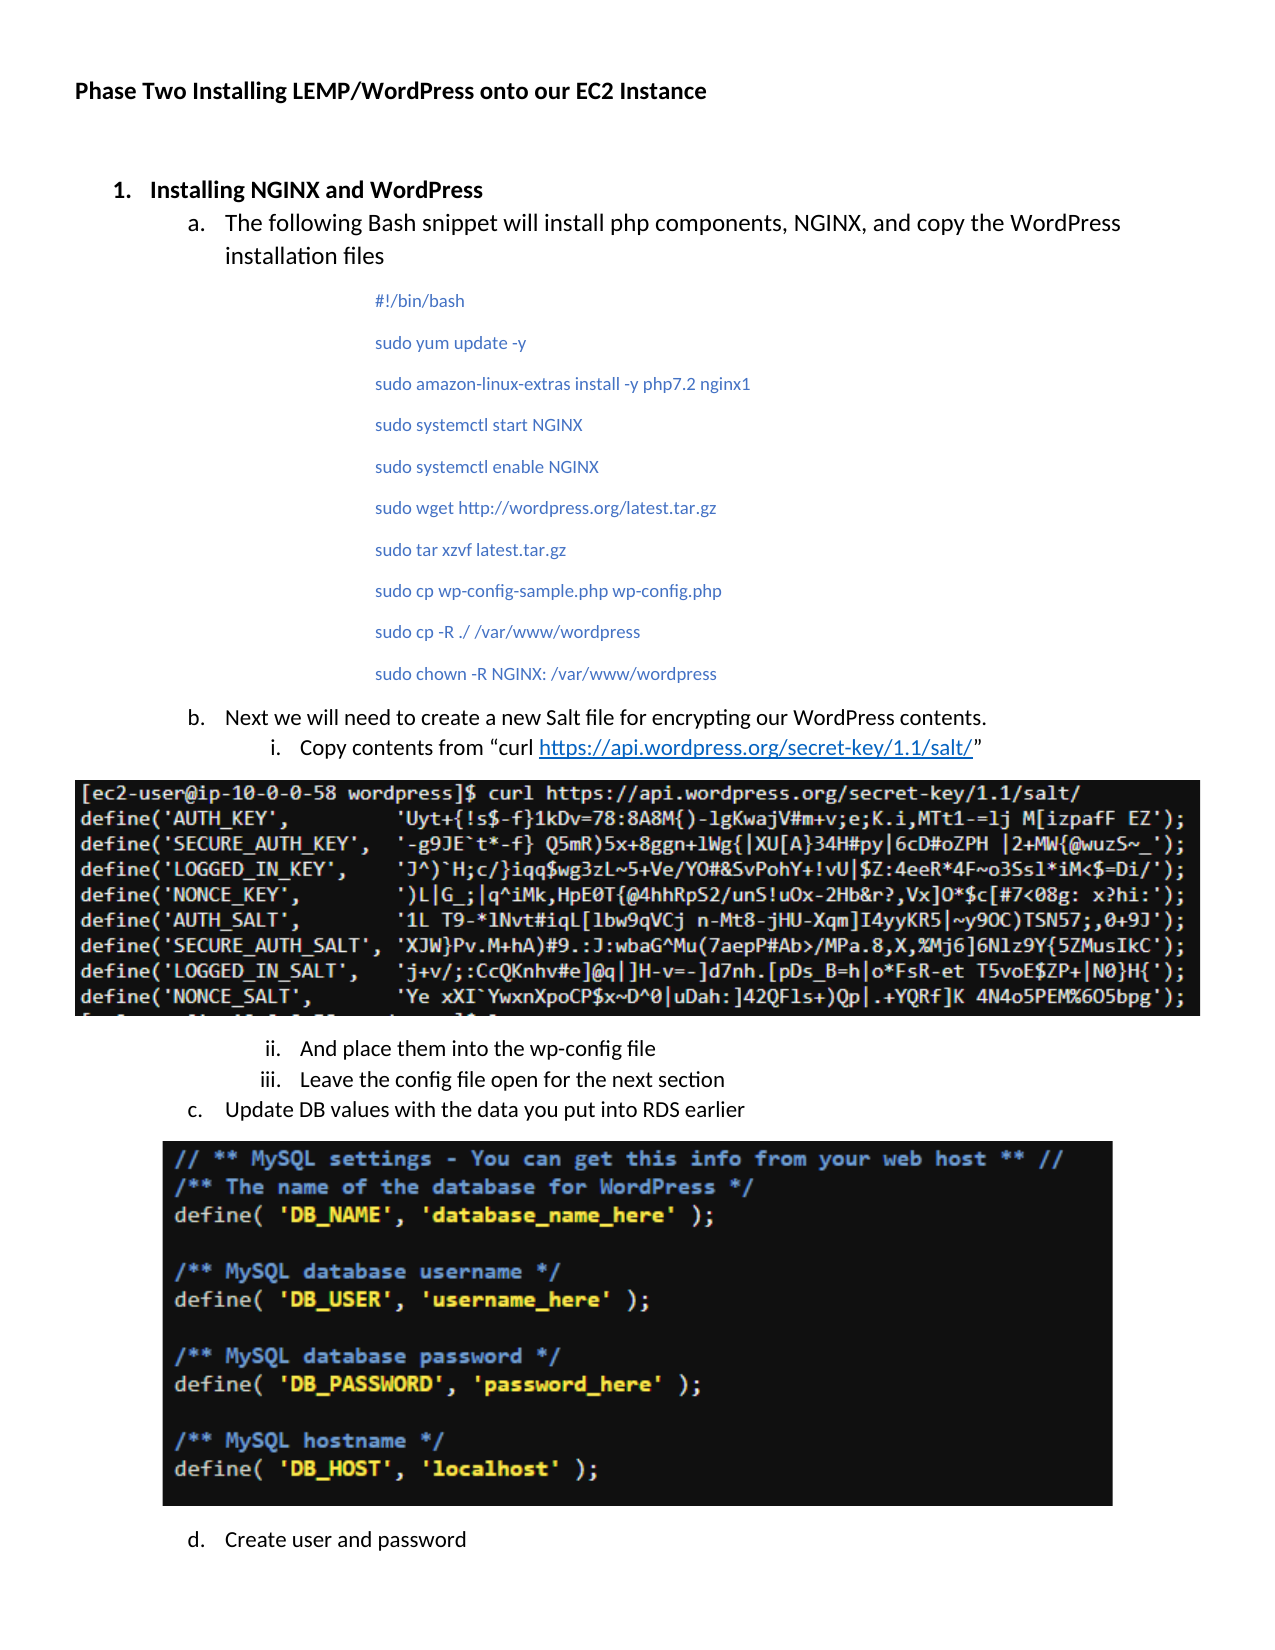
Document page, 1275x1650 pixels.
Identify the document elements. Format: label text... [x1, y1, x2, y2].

text sudo cp wp-config-sample.php wp-config.php [375, 579, 1200, 602]
text #!/bin/bash [375, 289, 1200, 312]
list Copy contents from “curl https://api.wordpress.org/secret-key/1.1/salt/” [281, 733, 1200, 761]
list Installing NGINX and WordPress [112, 174, 1200, 205]
picture [75, 780, 1200, 1016]
picture [162, 1141, 1113, 1506]
list And place them into the wp-config file [281, 1034, 1200, 1062]
text sudo systemctl enable NGINX [375, 455, 1200, 478]
text sudo cp -R ./ /var/www/wordpress [375, 620, 1200, 643]
text sudo yum update -y [375, 331, 1200, 354]
list Leave the config file open for the next section [281, 1065, 1200, 1093]
list Update DB values with the data you put into RDS earlier [187, 1095, 1200, 1123]
text sudo tar xzvf latest.tar.gz [375, 538, 1200, 561]
text sudo systemctl start NGINX [375, 414, 1200, 437]
list Next we will need to create a new Salt file for encrypting our WordPress contents. [187, 703, 1200, 731]
text Phase Two Installing LEMP/WordPress onto our EC2 Instance [75, 75, 1200, 106]
text sudo amazon-linux-extras install -y php7.2 nginx1 [375, 372, 1200, 395]
text sudo chown -R NGINX: /var/www/wordpress [375, 662, 1200, 685]
text sudo wget http://wordpress.org/latest.tar.gz [375, 496, 1200, 519]
list The following Bash snippet will install php components, NGINX, and copy the WordPress installation files [187, 207, 1200, 271]
list Create user and password [187, 1525, 1200, 1553]
